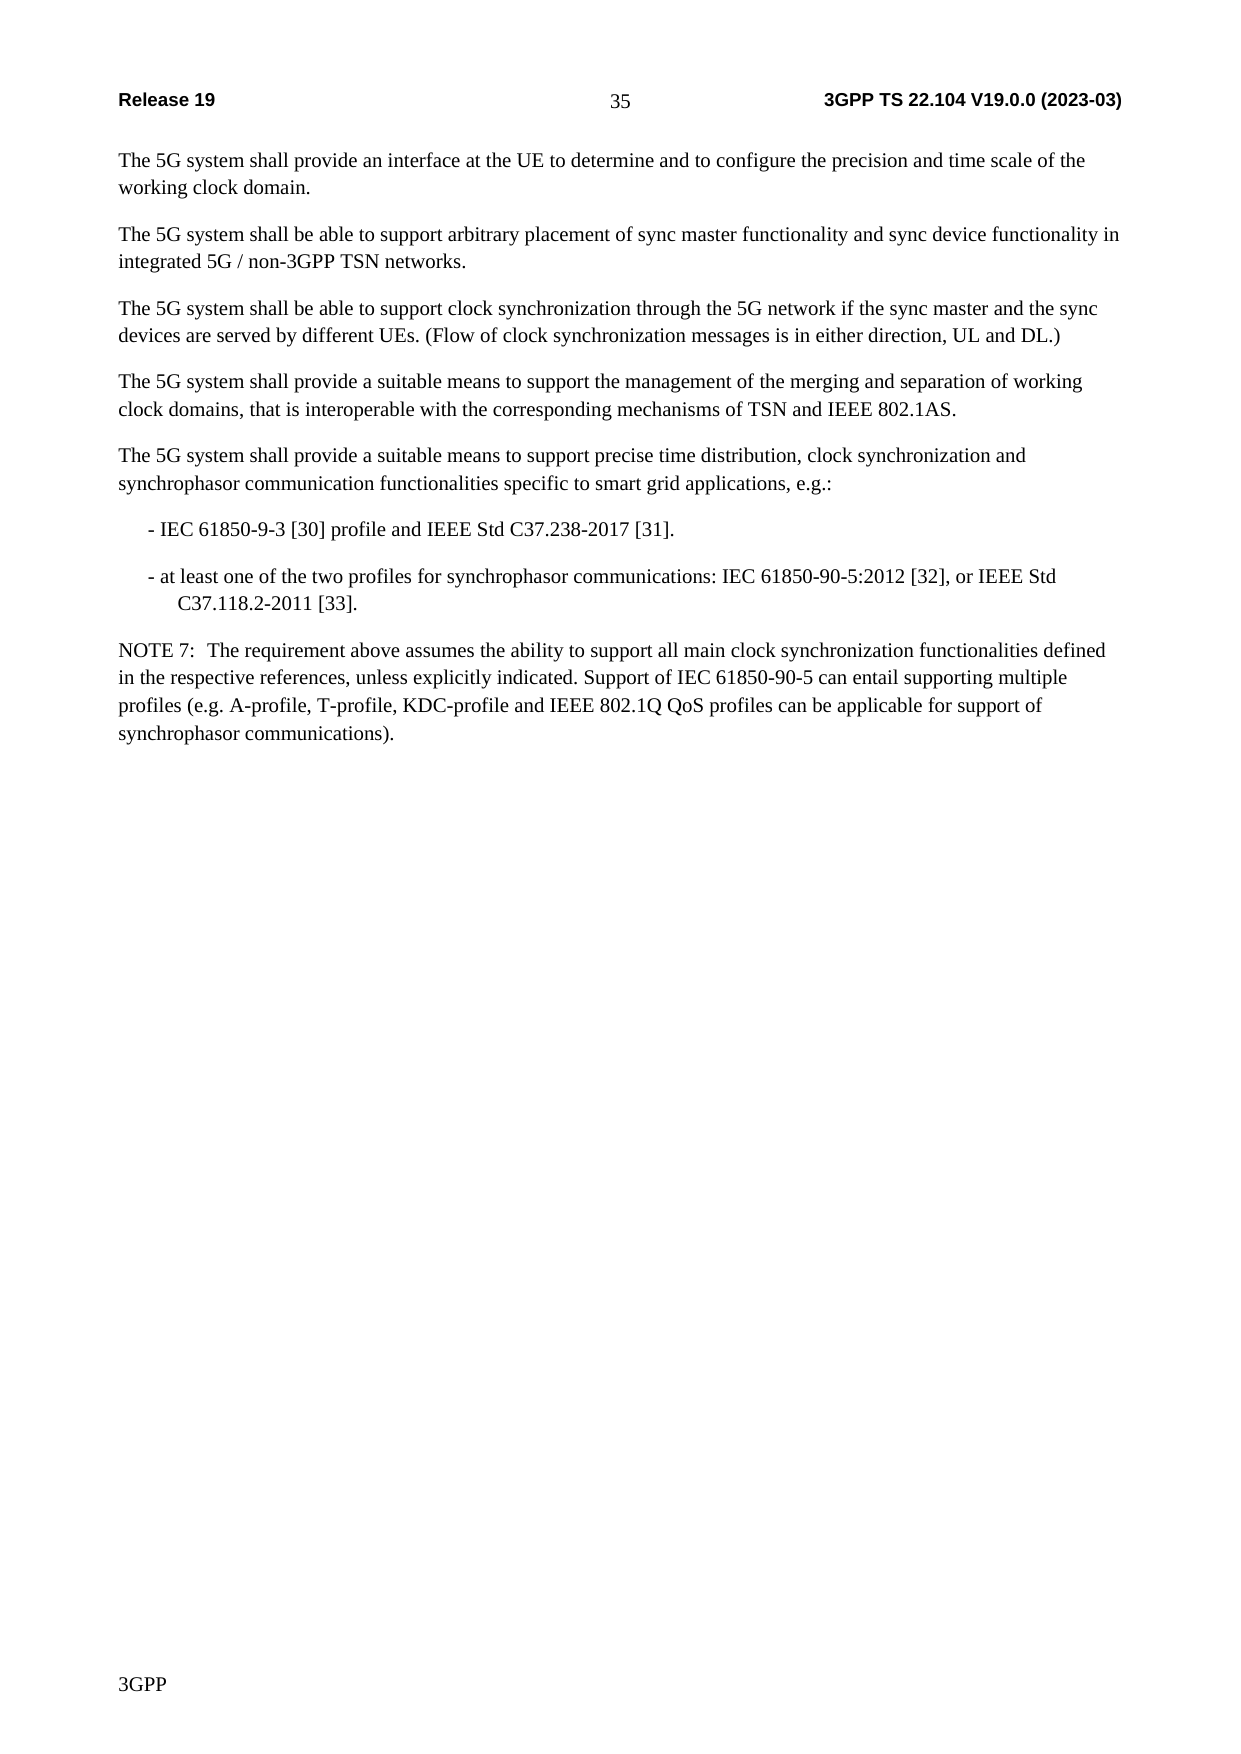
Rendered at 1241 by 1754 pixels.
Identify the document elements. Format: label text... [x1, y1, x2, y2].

text - at least one of the two profiles for synchrophasor communications: IEC 61850-90-5:2012 [32], or IEEE Std C37.118.2-2011 [33]. [148, 564, 1122, 615]
text The 5G system shall provide a suitable means to support the management of the merging and separation of working clock domains, that is interoperable with the corresponding mechanisms of TSN and IEEE 802.1AS. [118, 369, 1122, 421]
text The 5G system shall be able to support clock synchronization through the 5G network if the sync master and the sync devices are served by different UEs. (Flow of clock synchronization messages is in either direction, UL and DL.) [118, 295, 1122, 347]
text The 5G system shall be able to support arbitrary placement of sync master functionality and sync device functionality in integrated 5G / non-3GPP TSN networks. [118, 221, 1122, 273]
text - IEC 61850-9-3 [30] profile and IEEE Std C37.238-2017 [31]. [148, 517, 1122, 541]
text The 5G system shall provide a suitable means to support precise time distribution, clock synchronization and synchrophasor communication functionalities specific to smart grid applications, e.g.: [118, 443, 1122, 495]
text The 5G system shall provide an interface at the UE to determine and to configure the precision and time scale of the working clock domain. [118, 147, 1122, 199]
text NOTE 7: The requirement above assumes the ability to support all main clock synchronization functionalities defined in the respective references, unless explicitly indicated. Support of IEC 61850-90-5 can entail supporting multiple profiles (e.g. A-profile, T-profile, KDC-profile and IEEE 802.1Q QoS profiles can be applicable for support of synchrophasor communications). [118, 638, 1122, 744]
